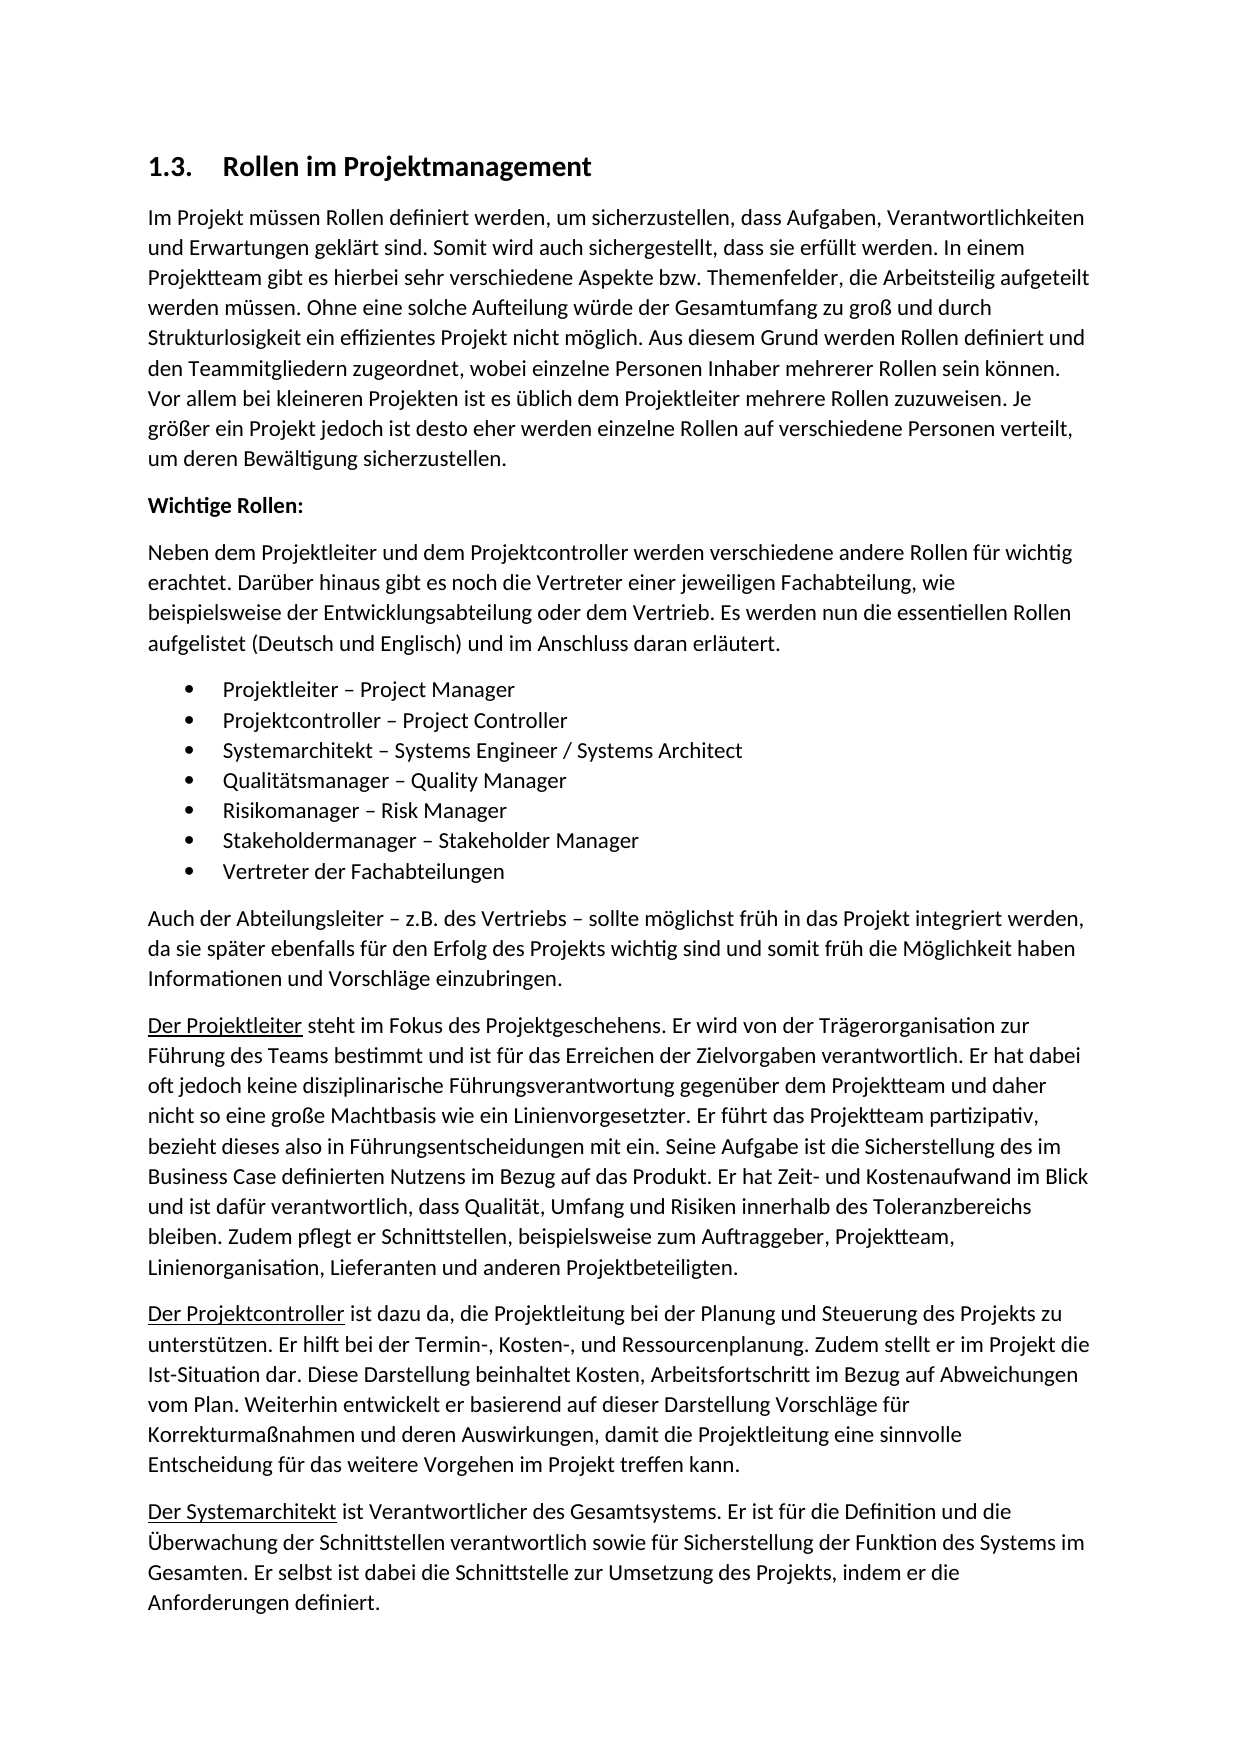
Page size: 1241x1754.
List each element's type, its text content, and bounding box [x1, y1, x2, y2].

list Qualitätsmanager – Quality Manager [185, 766, 1093, 794]
text Auch der Abteilungsleiter – z.B. des Vertriebs – sollte möglichst früh in das Projekt integriert werden, da sie später ebenfalls für den Erfolg des Projekts wichtig sind und somit früh die Möglichkeit haben Informationen und Vorschläge einzubringen. [148, 904, 1093, 992]
text Wichtige Rollen: [148, 491, 1093, 519]
list Systemarchitekt – Systems Engineer / Systems Architect [185, 736, 1093, 764]
text Der Projektleiter steht im Fokus des Projektgeschehens. Er wird von der Trägerorganisation zur Führung des Teams bestimmt und ist für das Erreichen der Zielvorgaben verantwortlich. Er hat dabei oft jedoch keine disziplinarische Führungsverantwortung gegenüber dem Projektteam und daher nicht so eine große Machtbasis wie ein Linienvorgesetzter. Er führt das Projektteam partizipativ, bezieht dieses also in Führungsentscheidungen mit ein. Seine Aufgabe ist die Sicherstellung des im Business Case definierten Nutzens im Bezug auf das Produkt. Er hat Zeit- und Kostenaufwand im Blick und ist dafür verantwortlich, dass Qualität, Umfang und Risiken innerhalb des Toleranzbereichs bleiben. Zudem pflegt er Schnittstellen, beispielsweise zum Auftraggeber, Projektteam, Linienorganisation, Lieferanten und anderen Projektbeteiligten. [148, 1011, 1093, 1281]
list Stakeholdermanager – Stakeholder Manager [185, 827, 1093, 855]
list Projektcontroller – Project Controller [185, 706, 1093, 734]
list Risikomanager – Risk Manager [185, 796, 1093, 824]
text Neben dem Projektleiter und dem Projektcontroller werden verschiedene andere Rollen für wichtig erachtet. Darüber hinaus gibt es noch die Vertreter einer jeweiligen Fachabteilung, wie beispielsweise der Entwicklungsabteilung oder dem Vertrieb. Es werden nun die essentiellen Rollen aufgelistet (Deutsch und Englisch) und im Anschluss daran erläutert. [148, 538, 1093, 657]
text Der Projektcontroller ist dazu da, die Projektleitung bei der Planung und Steuerung des Projekts zu unterstützen. Er hilft bei der Termin-, Kosten-, und Ressourcenplanung. Zudem stellt er im Projekt die Ist-Situation dar. Diese Darstellung beinhaltet Kosten, Arbeitsfortschritt im Bezug auf Abweichungen vom Plan. Weiterhin entwickelt er basierend auf dieser Darstellung Vorschläge für Korrekturmaßnahmen und deren Auswirkungen, damit die Projektleitung eine sinnvolle Entscheidung für das weitere Vorgehen im Projekt treffen kann. [148, 1299, 1093, 1479]
list Projektleiter – Project Manager [185, 676, 1093, 704]
text Im Projekt müssen Rollen definiert werden, um sicherzustellen, dass Aufgaben, Verantwortlichkeiten und Erwartungen geklärt sind. Somit wird auch sichergestellt, dass sie erfüllt werden. In einem Projektteam gibt es hierbei sehr verschiedene Aspekte bzw. Themenfelder, die Arbeitsteilig aufgeteilt werden müssen. Ohne eine solche Aufteilung würde der Gesamtumfang zu groß und durch Strukturlosigkeit ein effizientes Projekt nicht möglich. Aus diesem Grund werden Rollen definiert und den Teammitgliedern zugeordnet, wobei einzelne Personen Inhaber mehrerer Rollen sein können. Vor allem bei kleineren Projekten ist es üblich dem Projektleiter mehrere Rollen zuzuweisen. Je größer ein Projekt jedoch ist desto eher werden einzelne Rollen auf verschiedene Personen verteilt, um deren Bewältigung sicherzustellen. [148, 203, 1093, 472]
list Vertreter der Fachabteilungen [185, 857, 1093, 885]
list Rollen im Projektmanagement [148, 148, 1093, 183]
text Der Systemarchitekt ist Verantwortlicher des Gesamtsystems. Er ist für die Definition und die Überwachung der Schnittstellen verantwortlich sowie für Sicherstellung der Funktion des Systems im Gesamten. Er selbst ist dabei die Schnittstelle zur Umsetzung des Projekts, indem er die Anforderungen definiert. [148, 1497, 1093, 1616]
